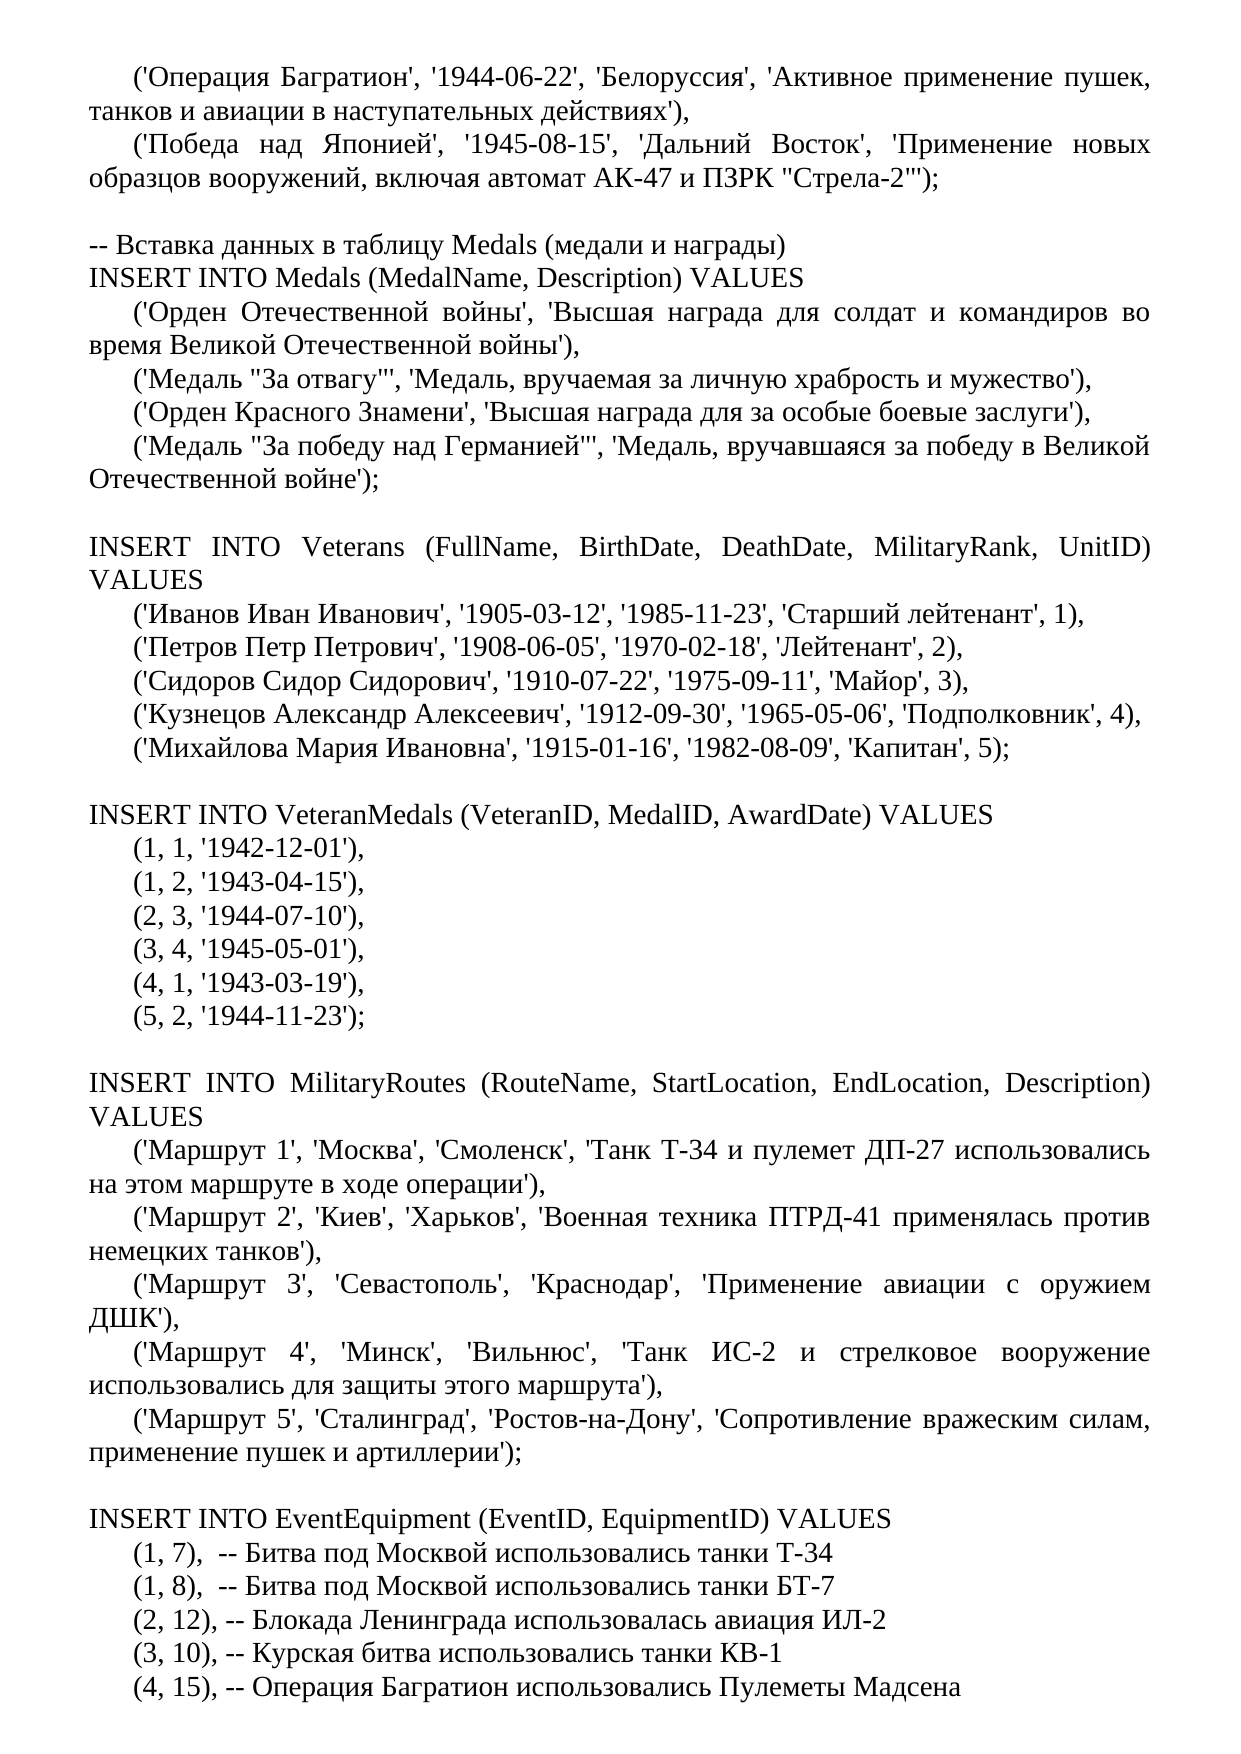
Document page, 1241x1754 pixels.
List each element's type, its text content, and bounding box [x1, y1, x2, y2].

text ('Маршрут 4', 'Минск', 'Вильнюс', 'Танк ИС-2 и стрелковое вооружение использовались для защиты этого маршрута'), [89, 1334, 1152, 1401]
text ('Сидоров Сидор Сидорович', '1910-07-22', '1975-09-11', 'Майор', 3), [89, 663, 1152, 696]
text ('Победа над Японией', '1945-08-15', 'Дальний Восток', 'Применение новых образцов вооружений, включая автомат АК-47 и ПЗРК "Стрела-2"'); [89, 126, 1152, 193]
text INSERT INTO VeteranMedals (VeteranID, MedalID, AwardDate) VALUES [89, 797, 1152, 831]
text (2, 12), -- Блокада Ленинграда использовалась авиация ИЛ-2 [89, 1602, 1152, 1636]
text (4, 1, '1943-03-19'), [89, 965, 1152, 998]
text (1, 1, '1942-12-01'), [89, 831, 1152, 864]
text ('Иванов Иван Иванович', '1905-03-12', '1985-11-23', 'Старший лейтенант', 1), [89, 596, 1152, 629]
text ('Орден Отечественной войны', 'Высшая награда для солдат и командиров во время Великой Отечественной войны'), [89, 294, 1152, 361]
text ('Кузнецов Александр Алексеевич', '1912-09-30', '1965-05-06', 'Подполковник', 4), [89, 696, 1152, 730]
text INSERT INTO Medals (MedalName, Description) VALUES [89, 260, 1152, 294]
text -- Вставка данных в таблицу Medals (медали и награды) [89, 227, 1152, 260]
text INSERT INTO MilitaryRoutes (RouteName, StartLocation, EndLocation, Description) VALUES [89, 1065, 1152, 1132]
text ('Маршрут 1', 'Москва', 'Смоленск', 'Танк Т-34 и пулемет ДП-27 использовались на этом маршруте в ходе операции'), [89, 1132, 1152, 1199]
text (4, 15), -- Операция Багратион использовались Пулеметы Мадсена [89, 1669, 1152, 1703]
text ('Маршрут 2', 'Киев', 'Харьков', 'Военная техника ПТРД-41 применялась против немецких танков'), [89, 1199, 1152, 1267]
text (2, 3, '1944-07-10'), [89, 898, 1152, 931]
text ('Операция Багратион', '1944-06-22', 'Белоруссия', 'Активное применение пушек, танков и авиации в наступательных действиях'), [89, 59, 1152, 126]
text INSERT INTO Veterans (FullName, BirthDate, DeathDate, MilitaryRank, UnitID) VALUES [89, 529, 1152, 596]
text INSERT INTO EventEquipment (EventID, EquipmentID) VALUES [89, 1501, 1152, 1535]
text ('Медаль "За победу над Германией"', 'Медаль, вручавшаяся за победу в Великой Отечественной войне'); [89, 428, 1152, 495]
text ('Михайлова Мария Ивановна', '1915-01-16', '1982-08-09', 'Капитан', 5); [89, 730, 1152, 763]
text ('Маршрут 5', 'Сталинград', 'Ростов-на-Дону', 'Сопротивление вражеским силам, применение пушек и артиллерии'); [89, 1401, 1152, 1468]
text ('Орден Красного Знамени', 'Высшая награда для за особые боевые заслуги'), [89, 394, 1152, 428]
text (5, 2, '1944-11-23'); [89, 998, 1152, 1032]
text (3, 4, '1945-05-01'), [89, 931, 1152, 965]
text (3, 10), -- Курская битва использовались танки КВ-1 [89, 1636, 1152, 1669]
text (1, 8), -- Битва под Москвой использовались танки БТ-7 [89, 1568, 1152, 1602]
text ('Маршрут 3', 'Севастополь', 'Краснодар', 'Применение авиации с оружием ДШК'), [89, 1267, 1152, 1334]
text ('Петров Петр Петрович', '1908-06-05', '1970-02-18', 'Лейтенант', 2), [89, 629, 1152, 663]
text (1, 7), -- Битва под Москвой использовались танки Т-34 [89, 1535, 1152, 1568]
text ('Медаль "За отвагу"', 'Медаль, вручаемая за личную храбрость и мужество'), [89, 361, 1152, 394]
text (1, 2, '1943-04-15'), [89, 864, 1152, 898]
